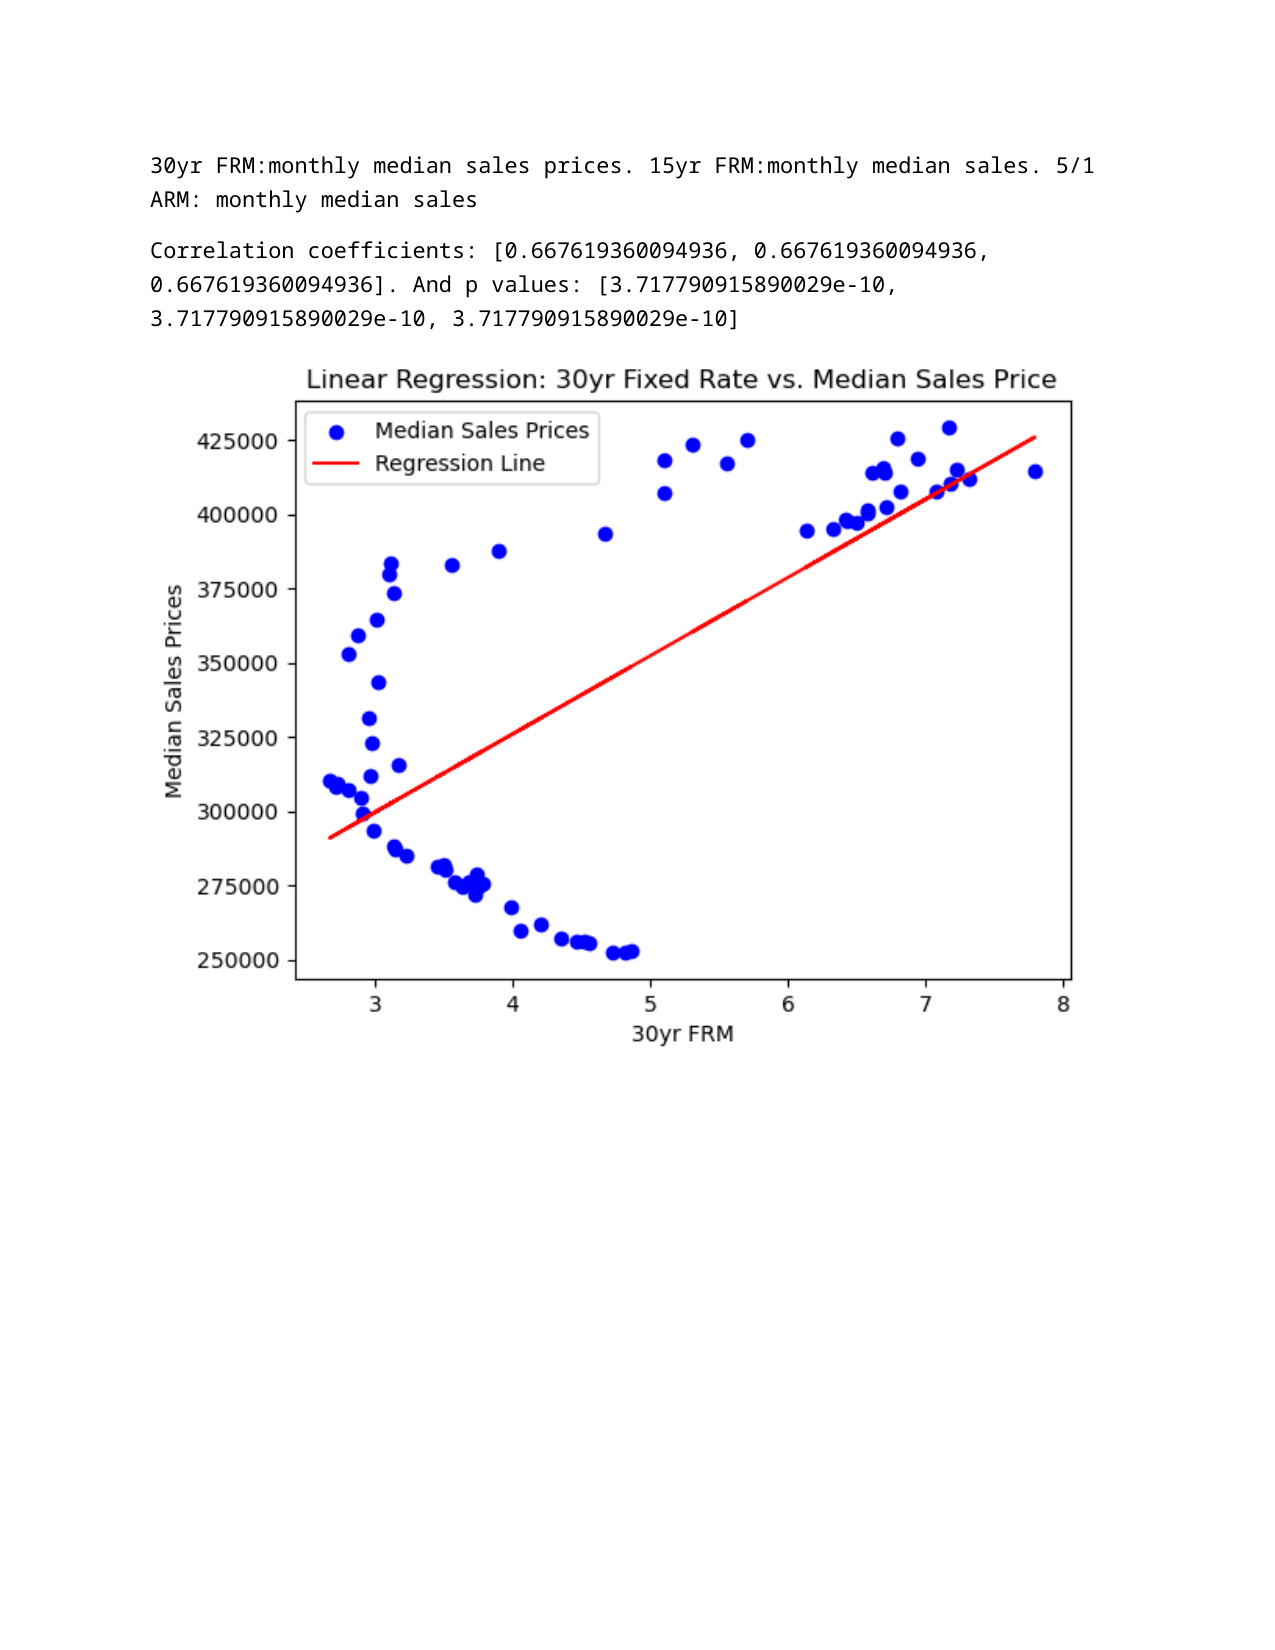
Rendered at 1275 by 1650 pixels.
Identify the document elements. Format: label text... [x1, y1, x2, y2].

text Correlation coefficients: [0.667619360094936, 0.667619360094936, 0.667619360094936]. And p values: [3.717790915890029e-10, 3.717790915890029e-10, 3.717790915890029e-10] [150, 235, 1125, 333]
text 30yr FRM:monthly median sales prices. 15yr FRM:monthly median sales. 5/1 ARM: monthly median sales [150, 150, 1125, 214]
picture [150, 354, 1085, 1062]
